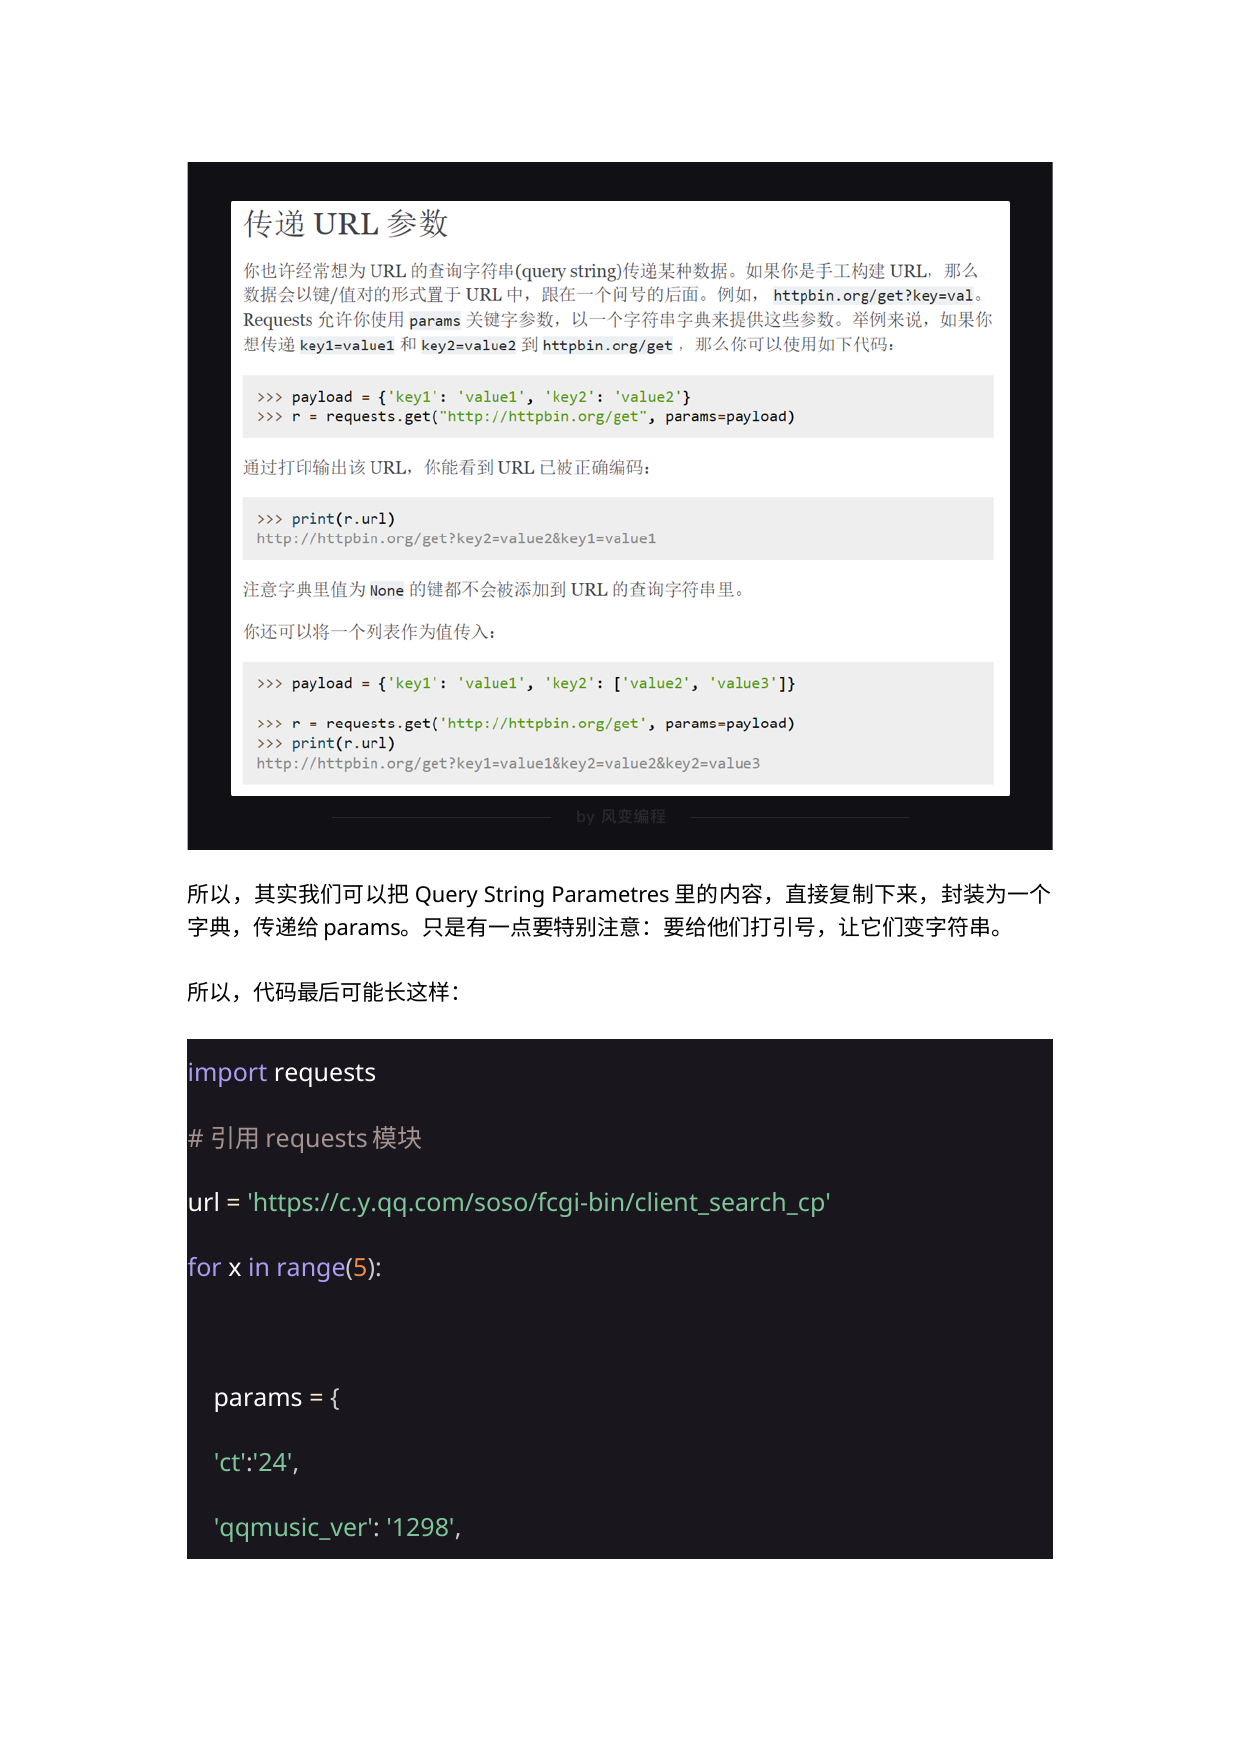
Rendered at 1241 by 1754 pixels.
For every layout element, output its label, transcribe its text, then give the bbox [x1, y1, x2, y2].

text 'ct':'24', [187, 1429, 1053, 1494]
text # 引用requests模块 [187, 1104, 1053, 1169]
text 所以，代码最后可能长这样： [187, 974, 1053, 1007]
text url = 'https://c.y.qq.com/soso/fcgi-bin/client_search_cp' [187, 1169, 1053, 1234]
picture [187, 162, 1053, 850]
text 'qqmusic_ver': '1298', [187, 1494, 1053, 1559]
text import requests [187, 1039, 1053, 1104]
text for x in range(5): [187, 1234, 1053, 1299]
text 所以，其实我们可以把Query String Parametres里的内容，直接复制下来，封装为一个字典，传递给params。只是有一点要特别注意：要给他们打引号，让它们变字符串。 [187, 877, 1053, 942]
text params = { [187, 1364, 1053, 1429]
